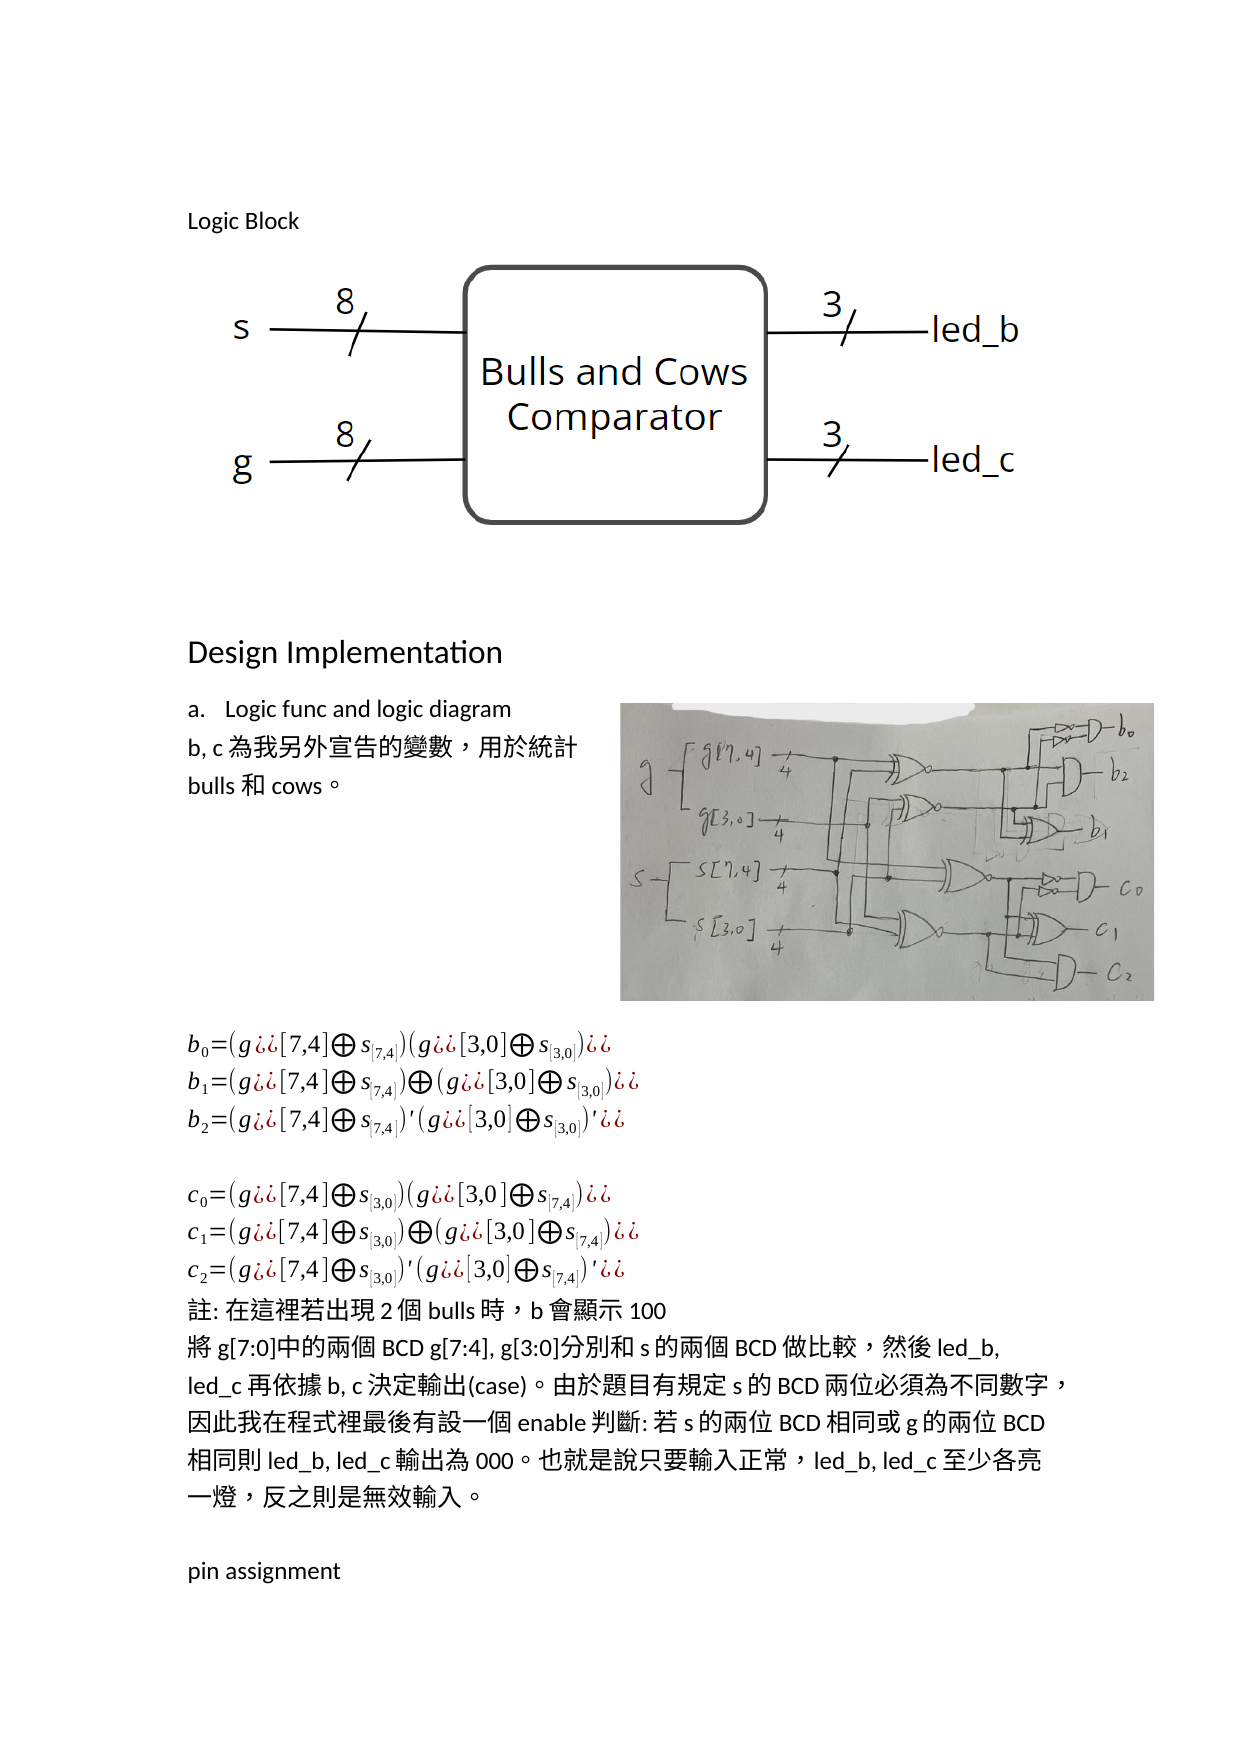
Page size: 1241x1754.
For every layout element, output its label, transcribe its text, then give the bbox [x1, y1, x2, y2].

list Logic func and logic diagram [187, 689, 1053, 727]
text Logic Block [187, 202, 1053, 239]
text 註: 在這裡若出現2個bulls時，b會顯示100 [187, 1289, 1053, 1327]
text pin assignment [187, 1552, 1053, 1589]
text 將g[7:0]中的兩個BCD g[7:4], g[3:0]分別和s的兩個BCD做比較，然後led_b, led_c再依據b, c決定輸出(case)。由於題目有規定s的BCD兩位必須為不同數字，因此我在程式裡最後有設一個enable判斷: 若s的兩位BCD相同或g的兩位BCD相同則led_b, led_c輸出為000。也就是說只要輸入正常，led_b, led_c至少各亮一燈，反之則是無效輸入。 [187, 1327, 1053, 1514]
picture [187, 239, 1053, 539]
picture [619, 703, 1155, 1000]
text b, c為我另外宣告的變數，用於統計bulls 和 cows。 [187, 727, 619, 802]
text Design Implementation [187, 614, 1053, 689]
